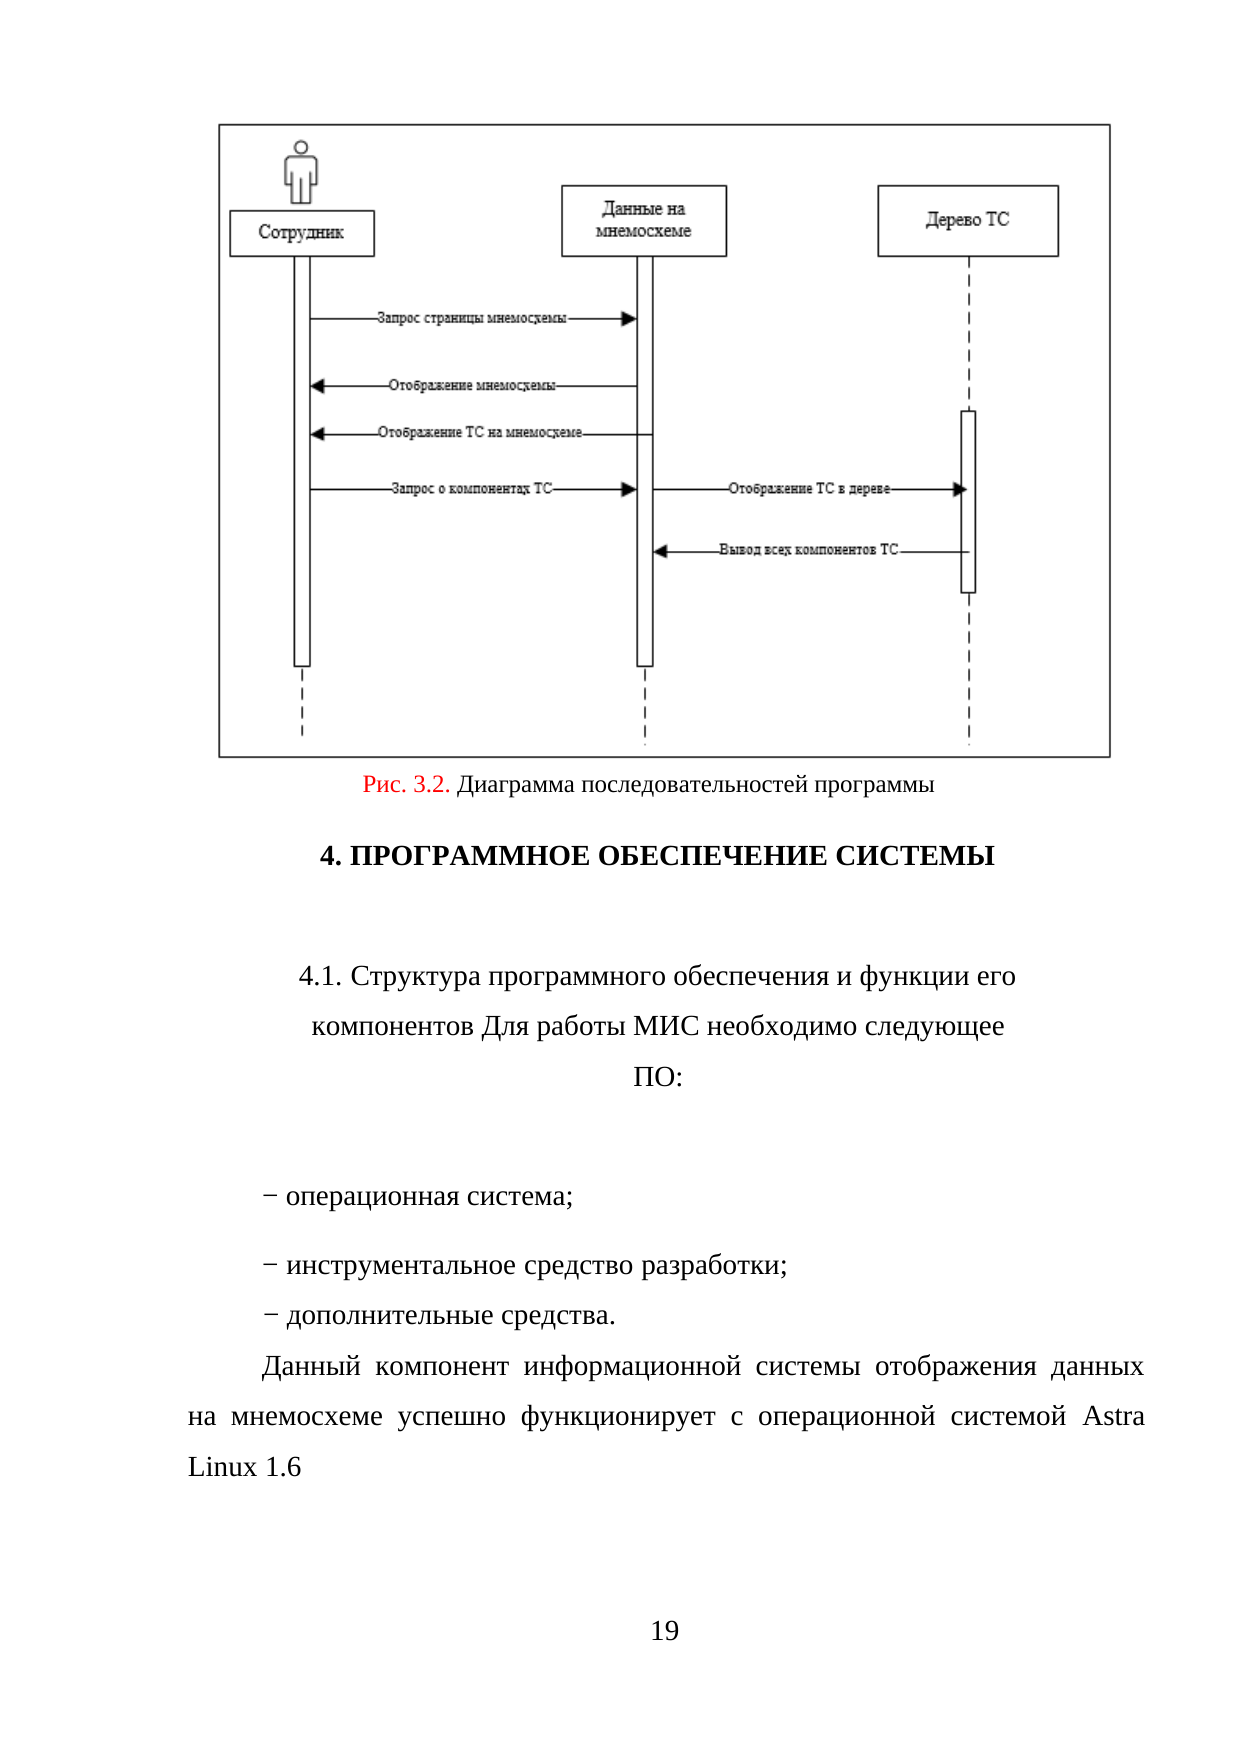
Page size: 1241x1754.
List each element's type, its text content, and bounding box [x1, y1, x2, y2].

text − операционная система; [262, 1178, 1145, 1212]
text Данный компонент информационной системы отображения данных на мнемосхеме успешно функционирует с операционной системой Astra Linux 1.6 [188, 1348, 1145, 1482]
text 4. ПРОГРАММНОЕ ОБЕСПЕЧЕНИЕ СИСТЕМЫ [284, 838, 1031, 872]
text 4.1. Структура программного обеспечения и функции его компонентов Для работы МИС необходимо следующее ПО: [284, 958, 1031, 1092]
text Рис. 3.2. Диаграмма последовательностей программы [177, 769, 935, 798]
picture [215, 118, 1122, 766]
text − инструментальное средство разработки; − дополнительные средства. [262, 1247, 788, 1331]
